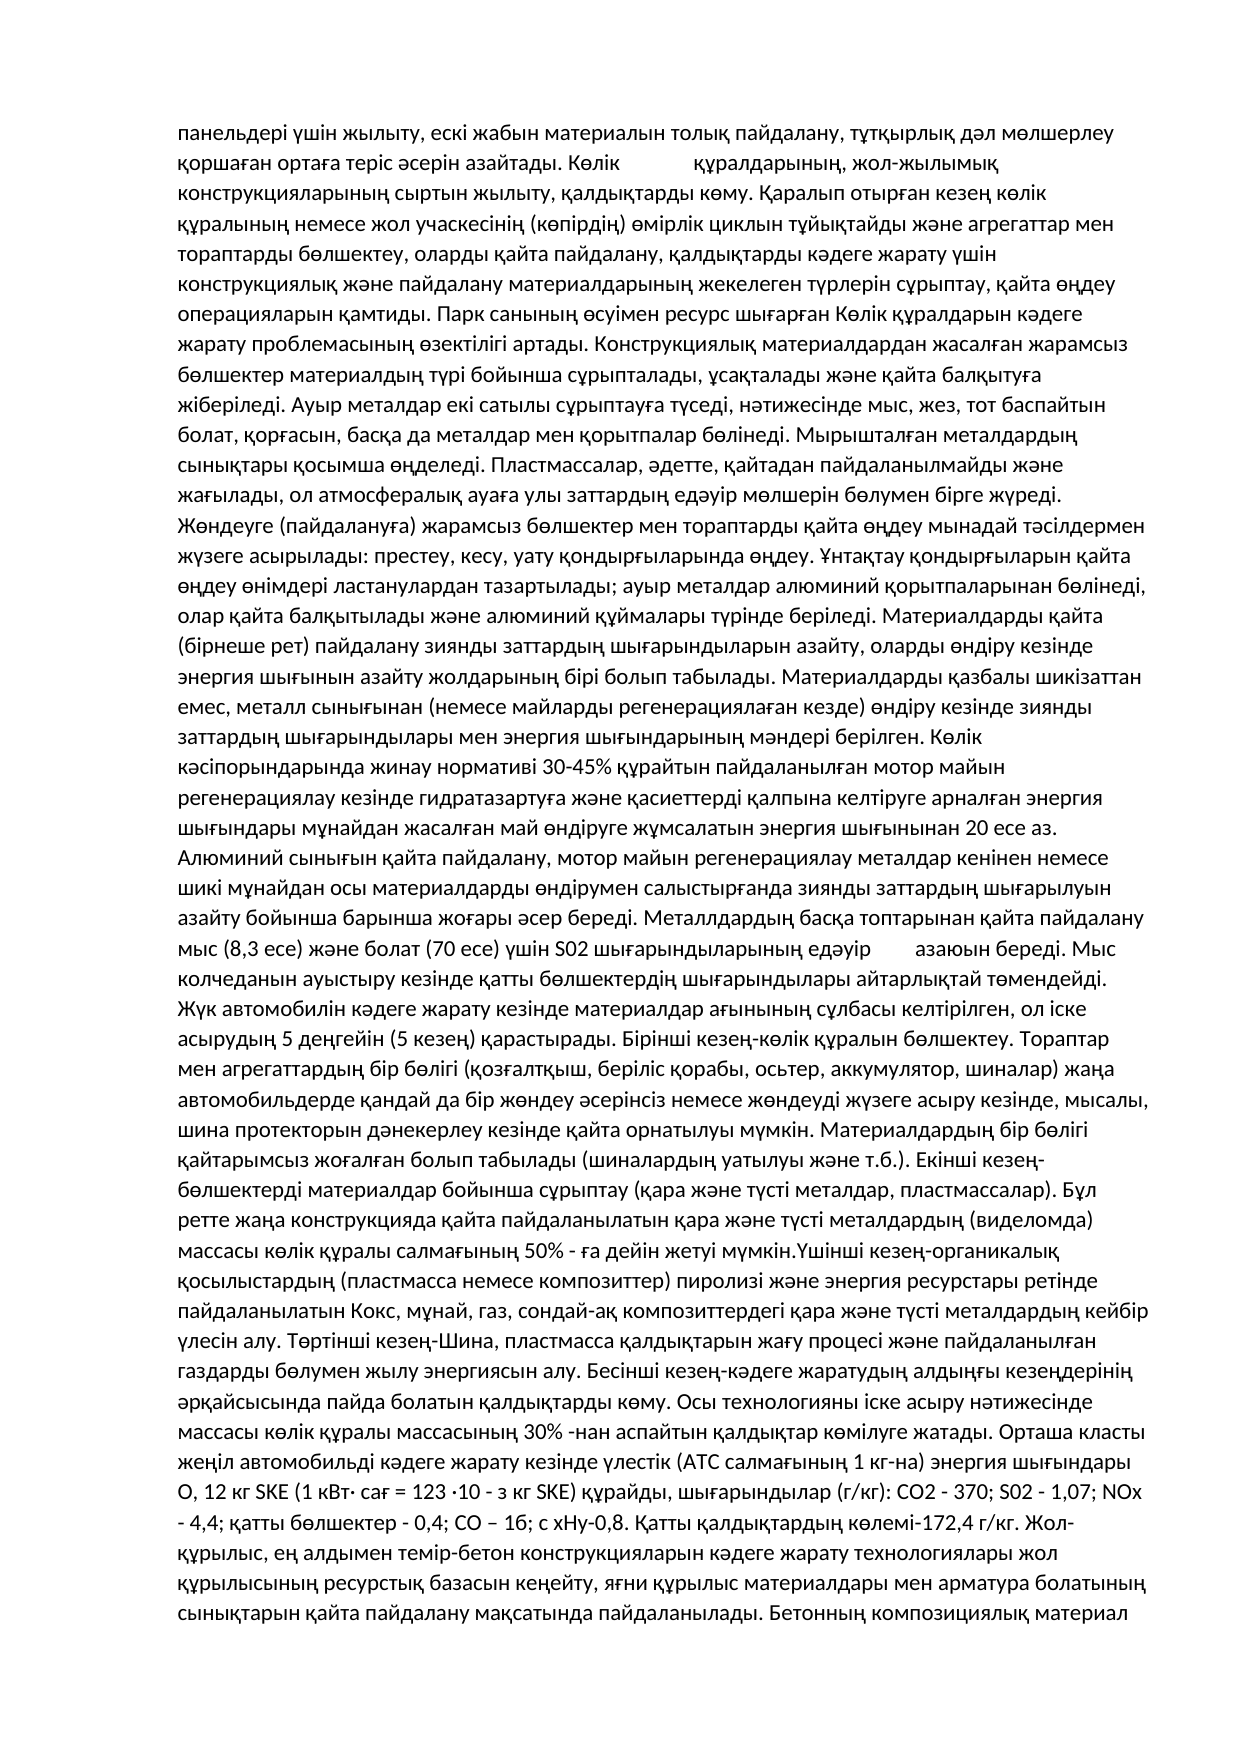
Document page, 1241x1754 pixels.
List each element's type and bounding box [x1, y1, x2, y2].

text [177, 118, 1152, 1626]
